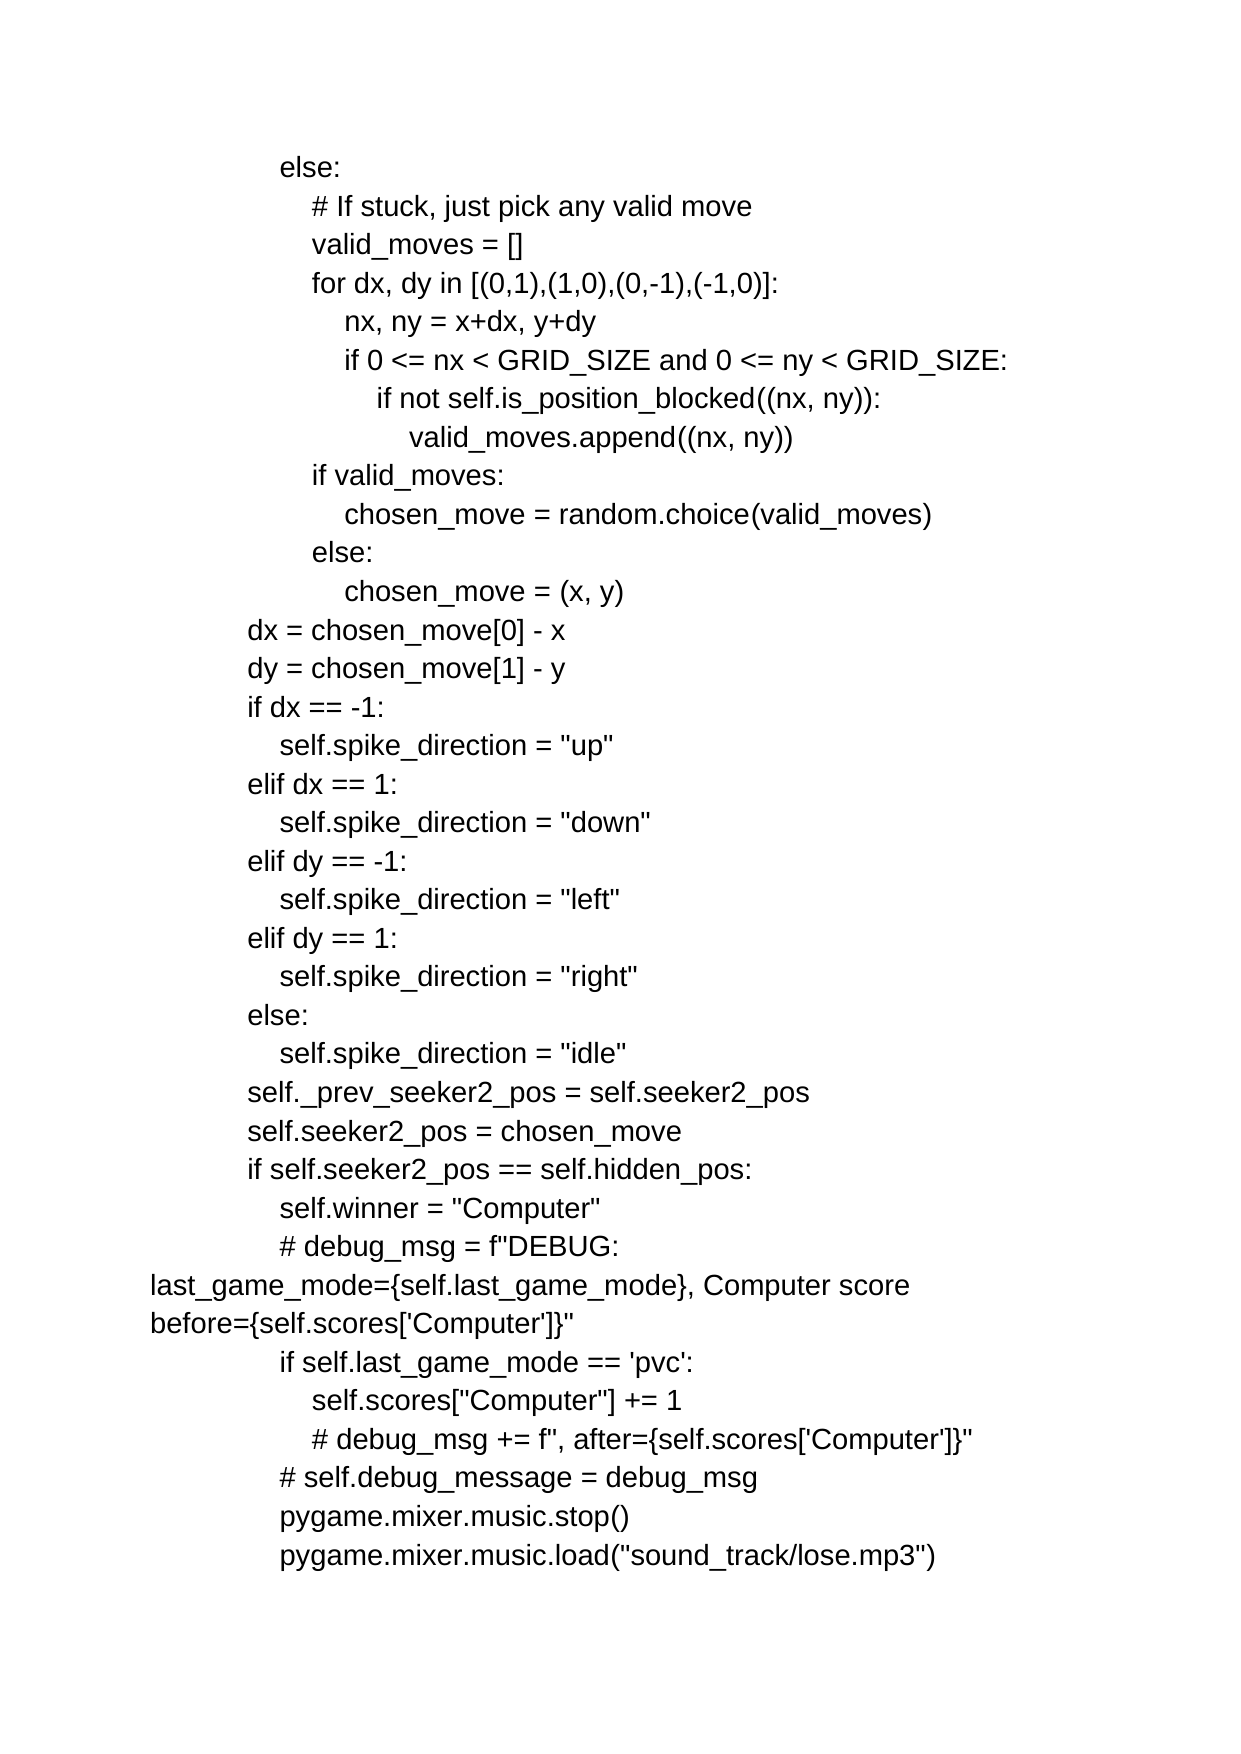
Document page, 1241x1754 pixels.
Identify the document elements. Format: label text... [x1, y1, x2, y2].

text self.seeker2_pos = chosen_move [150, 1113, 1090, 1147]
text self.scores["Computer"] += 1 [150, 1383, 1090, 1417]
text if valid_moves: [150, 458, 1090, 492]
text # If stuck, just pick any valid move [150, 188, 1090, 222]
text elif dy == 1: [150, 921, 1090, 954]
text if self.seeker2_pos == self.hidden_pos: [150, 1152, 1090, 1186]
text self.spike_direction = "down" [150, 805, 1090, 839]
text self.winner = "Computer" [150, 1191, 1090, 1224]
text # debug_msg = f"DEBUG: last_game_mode={self.last_game_mode}, Computer score before={self.scores['Computer']}" [150, 1229, 1090, 1340]
text self._prev_seeker2_pos = self.seeker2_pos [150, 1075, 1090, 1108]
text else: [150, 150, 1090, 183]
text valid_moves = [] [150, 227, 1090, 261]
text for dx, dy in [(0,1),(1,0),(0,-1),(-1,0)]: [150, 266, 1090, 299]
text chosen_move = random.choice(valid_moves) [150, 497, 1090, 530]
text elif dx == 1: [150, 767, 1090, 800]
text dx = chosen_move[0] - x [150, 612, 1090, 646]
text self.spike_direction = "right" [150, 959, 1090, 993]
text pygame.mixer.music.stop() [150, 1499, 1090, 1532]
text self.spike_direction = "idle" [150, 1036, 1090, 1070]
text self.spike_direction = "up" [150, 728, 1090, 762]
text chosen_move = (x, y) [150, 574, 1090, 607]
text if not self.is_position_blocked((nx, ny)): [150, 381, 1090, 415]
text if 0 <= nx < GRID_SIZE and 0 <= ny < GRID_SIZE: [150, 343, 1090, 376]
text if dx == -1: [150, 689, 1090, 723]
text pygame.mixer.music.load("sound_track/lose.mp3") [150, 1537, 1090, 1571]
text elif dy == -1: [150, 844, 1090, 877]
text # debug_msg += f", after={self.scores['Computer']}" [150, 1422, 1090, 1455]
text self.spike_direction = "left" [150, 882, 1090, 916]
text dy = chosen_move[1] - y [150, 651, 1090, 684]
text # self.debug_message = debug_msg [150, 1460, 1090, 1494]
text else: [150, 998, 1090, 1031]
text if self.last_game_mode == 'pvc': [150, 1345, 1090, 1378]
text else: [150, 535, 1090, 569]
text nx, ny = x+dx, y+dy [150, 304, 1090, 338]
text valid_moves.append((nx, ny)) [150, 420, 1090, 453]
